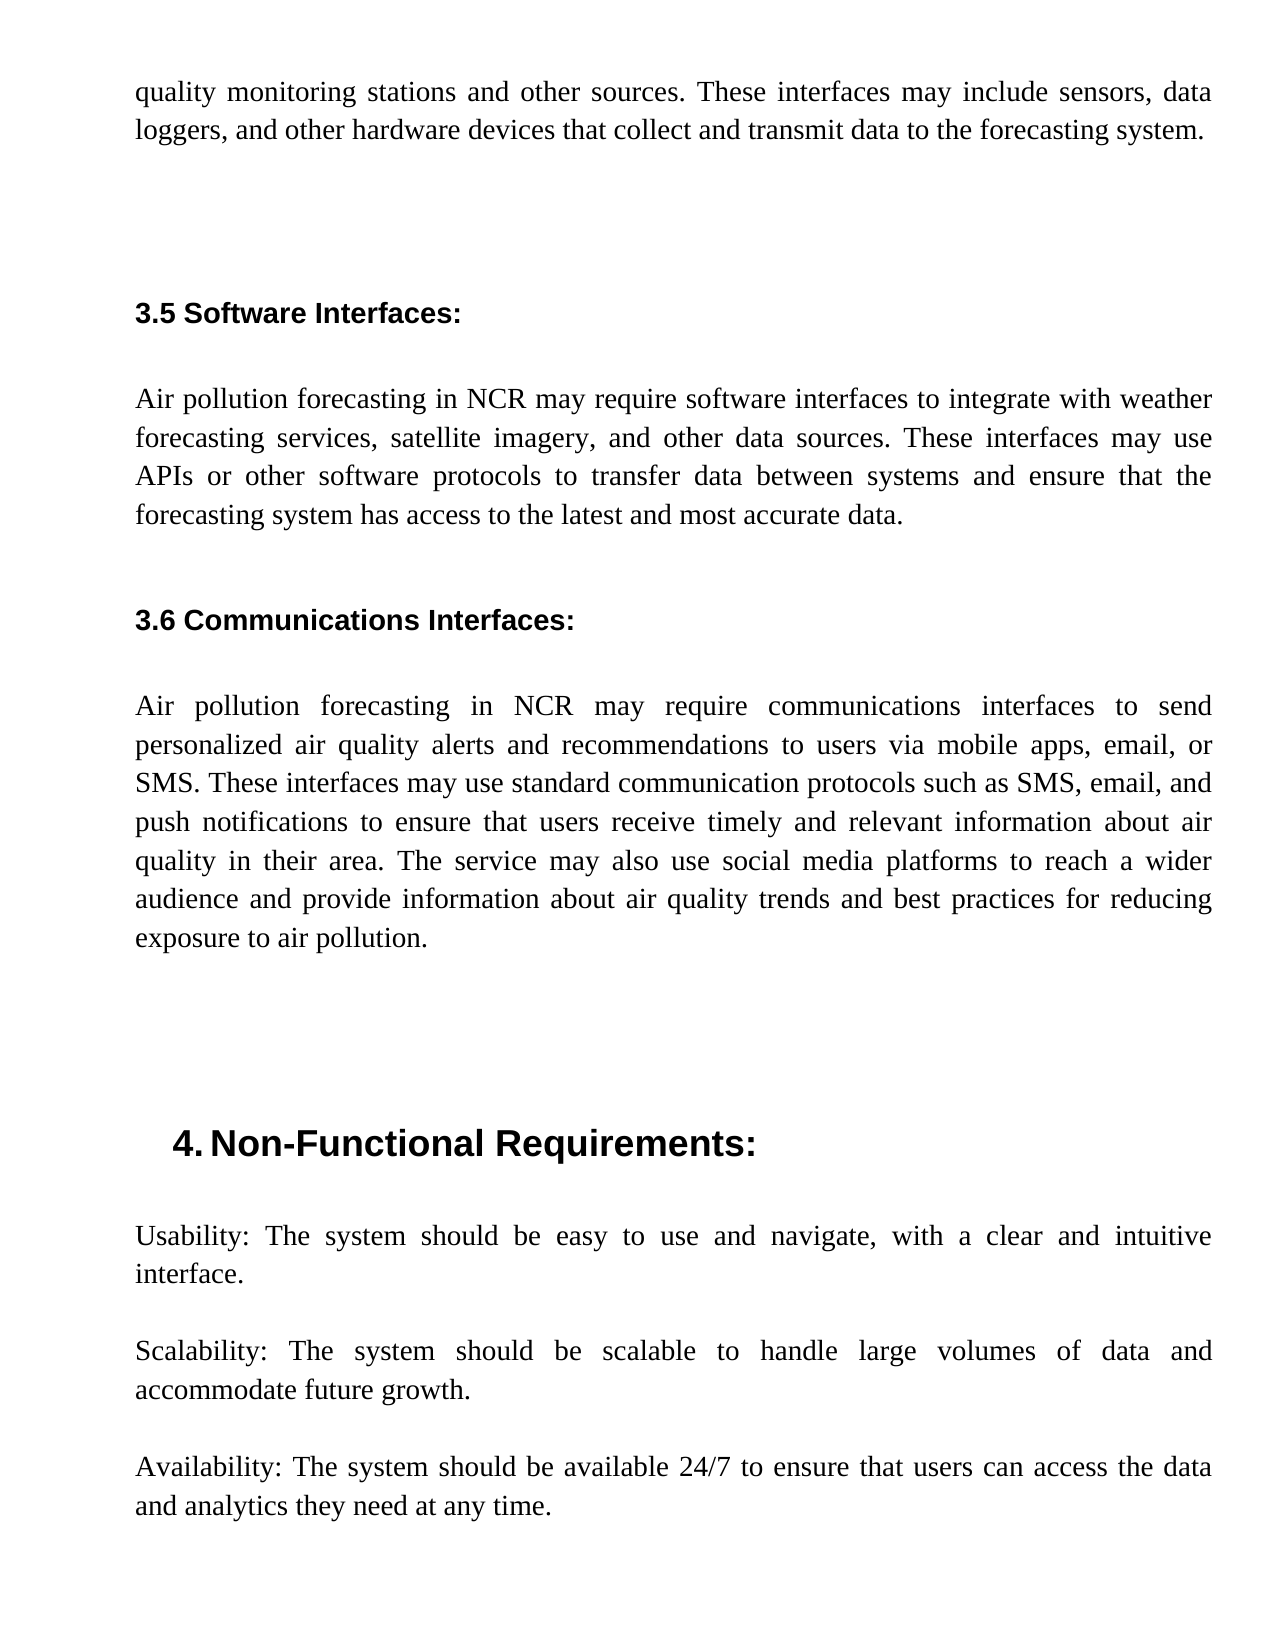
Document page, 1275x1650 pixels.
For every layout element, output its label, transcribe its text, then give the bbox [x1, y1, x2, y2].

text Air pollution forecasting in NCR may require communications interfaces to send personalized air quality alerts and recommendations to users via mobile apps, email, or SMS. These interfaces may use standard communication protocols such as SMS, email, and push notifications to ensure that users receive timely and relevant information about air quality in their area. The service may also use social media platforms to reach a wider audience and provide information about air quality trends and best practices for reducing exposure to air pollution. [135, 688, 1214, 953]
text Air pollution forecasting in NCR may require software interfaces to integrate with weather forecasting services, satellite imagery, and other data sources. These interfaces may use APIs or other software protocols to transfer data between systems and ensure that the forecasting system has access to the latest and most accurate data. [135, 381, 1214, 530]
text Scalability: The system should be scalable to handle large volumes of data and accommodate future growth. [135, 1333, 1214, 1406]
subtitle Non-Functional Requirements: [172, 1121, 1214, 1164]
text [135, 74, 1214, 146]
text Availability: The system should be available 24/7 to ensure that users can access the data and analytics they need at any time. [135, 1449, 1214, 1521]
text Usability: The system should be easy to use and navigate, with a clear and intuitive interface. [135, 1218, 1214, 1290]
subtitle 3.6 Communications Interfaces: [135, 603, 1214, 637]
subtitle 3.5 Software Interfaces: [135, 296, 1214, 329]
